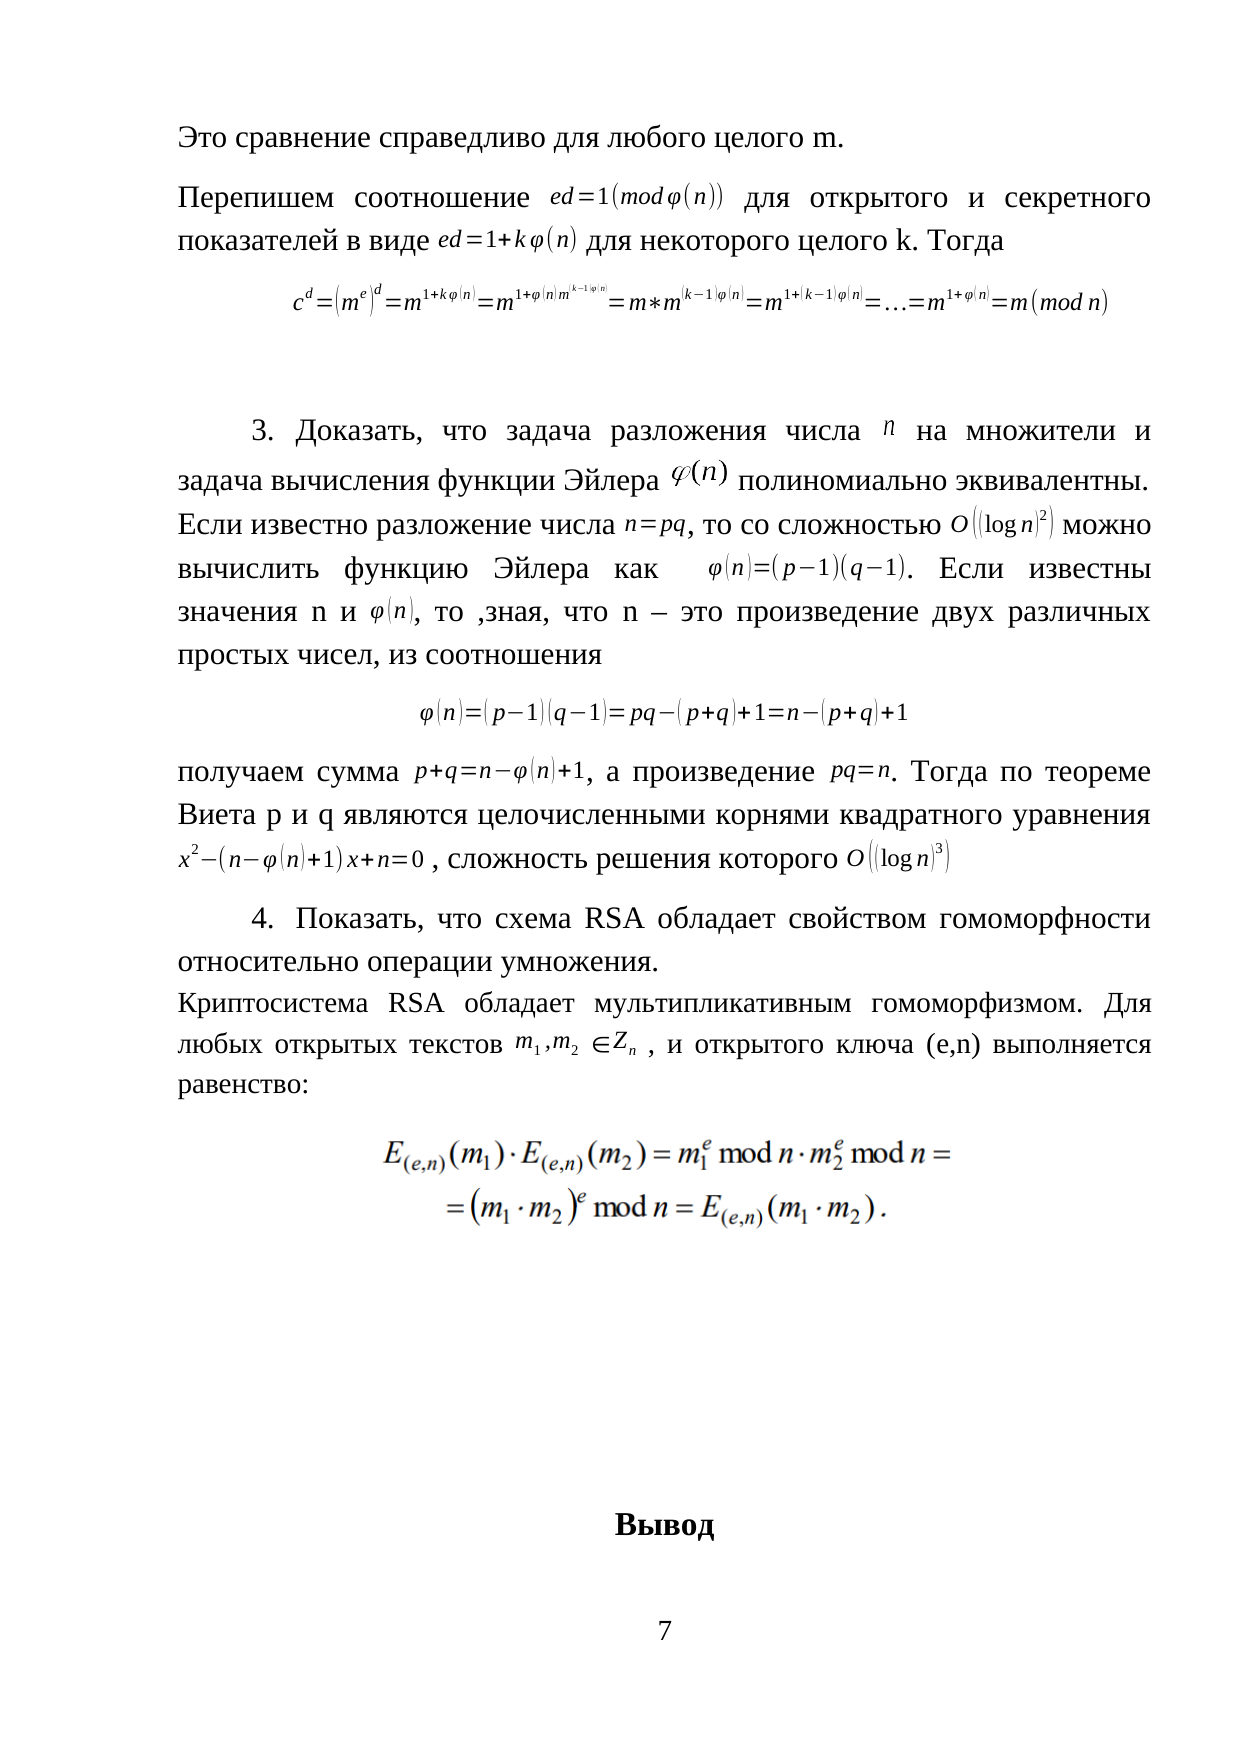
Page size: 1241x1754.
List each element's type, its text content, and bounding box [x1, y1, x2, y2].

picture [373, 1123, 956, 1242]
text Если известно разложение числа , то со сложностью можно вычислить функцию Эйлера как . Если известны значения n и , то ,зная, что n – это произведение двух различных простых чисел, из соотношения [177, 504, 1152, 671]
text Вывод [177, 1504, 1152, 1543]
text Криптосистема RSA обладает мультипликативным гомоморфизмом. Для любых открытых текстов , и открытого ключа (e,n) выполняется равенство: [177, 986, 1152, 1100]
list Показать, что схема RSA обладает свойством гомоморфности относительно операции умножения. [177, 899, 1152, 978]
text Перепишем соотношение для открытого и секретного показателей в виде для некоторого целого k. Тогда [177, 178, 1152, 257]
text Это сравнение справедливо для любого целого m. [177, 118, 1152, 154]
text получаем сумма , а произведение . Тогда по теореме Виета p и q являются целочисленными корнями квадратного уравнения , сложность решения которого [177, 752, 1152, 876]
list Доказать, что задача разложения числа на множители и задача вычисления функции Эйлера полиномиально эквивалентны. [177, 411, 1152, 497]
